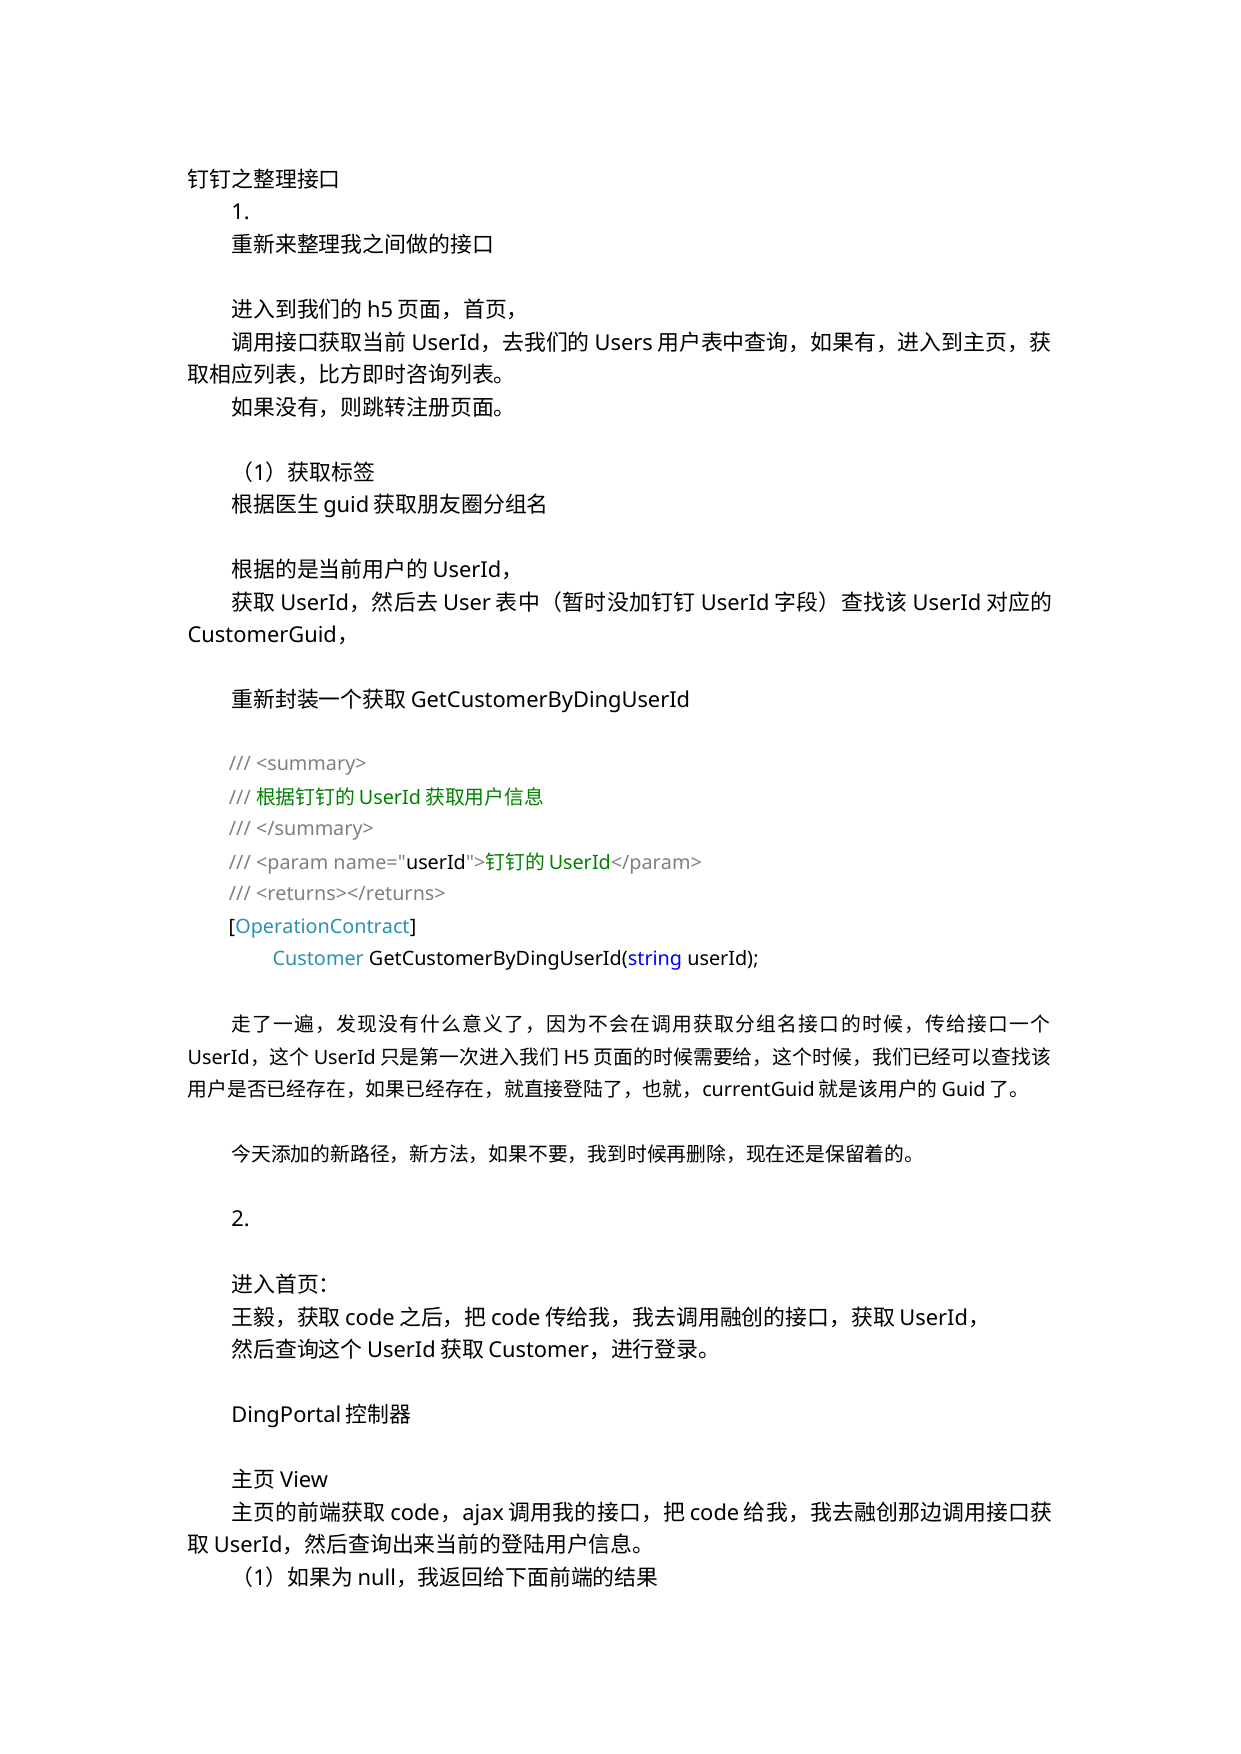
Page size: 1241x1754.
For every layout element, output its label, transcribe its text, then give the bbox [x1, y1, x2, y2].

text （1）如果为null，我返回给下面前端的结果 [187, 1559, 1053, 1592]
text 调用接口获取当前UserId，去我们的Users用户表中查询，如果有，进入到主页，获取相应列表，比方即时咨询列表。 [187, 324, 1053, 389]
text 重新封装一个获取GetCustomerByDingUserId [187, 682, 1053, 714]
text 主页 View [187, 1462, 1053, 1494]
text Customer GetCustomerByDingUserId(string userId); [187, 942, 1053, 974]
text DingPortal控制器 [187, 1397, 1053, 1429]
text 重新来整理我之间做的接口 [187, 227, 1053, 259]
text 然后查询这个UserId获取Customer，进行登录。 [187, 1332, 1053, 1364]
text 走了一遍，发现没有什么意义了，因为不会在调用获取分组名接口的时候，传给接口一个UserId，这个UserId只是第一次进入我们H5页面的时候需要给，这个时候，我们已经可以查找该用户是否已经存在，如果已经存在，就直接登陆了，也就，currentGuid就是该用户的Guid了。 [187, 1007, 1053, 1104]
text 主页的前端获取code，ajax调用我的接口，把code给我，我去融创那边调用接口获取UserId，然后查询出来当前的登陆用户信息。 [187, 1494, 1053, 1559]
text 如果没有，则跳转注册页面。 [187, 389, 1053, 422]
text 进入首页： [187, 1267, 1053, 1299]
text [OperationContract] [187, 909, 1053, 942]
text 2. [187, 1202, 1053, 1234]
text 根据医生guid获取朋友圈分组名 [187, 487, 1053, 519]
text /// <summary> [187, 747, 1053, 779]
text 今天添加的新路径，新方法，如果不要，我到时候再删除，现在还是保留着的。 [187, 1137, 1053, 1169]
text /// </summary> [187, 812, 1053, 844]
text 王毅，获取code之后，把code传给我，我去调用融创的接口，获取UserId， [187, 1299, 1053, 1332]
text /// 根据钉钉的UserId获取用户信息 [187, 779, 1053, 812]
text 进入到我们的h5页面，首页， [187, 292, 1053, 324]
text /// <returns></returns> [187, 877, 1053, 909]
text /// <param name="userId">钉钉的UserId</param> [187, 844, 1053, 877]
text 获取UserId，然后去User表中（暂时没加钉钉UserId字段）查找该UserId对应的CustomerGuid， [187, 584, 1053, 649]
text 钉钉之整理接口 [187, 162, 1053, 194]
text （1）获取标签 [187, 454, 1053, 487]
text 1. [187, 194, 1053, 227]
text 根据的是当前用户的UserId， [187, 552, 1053, 584]
